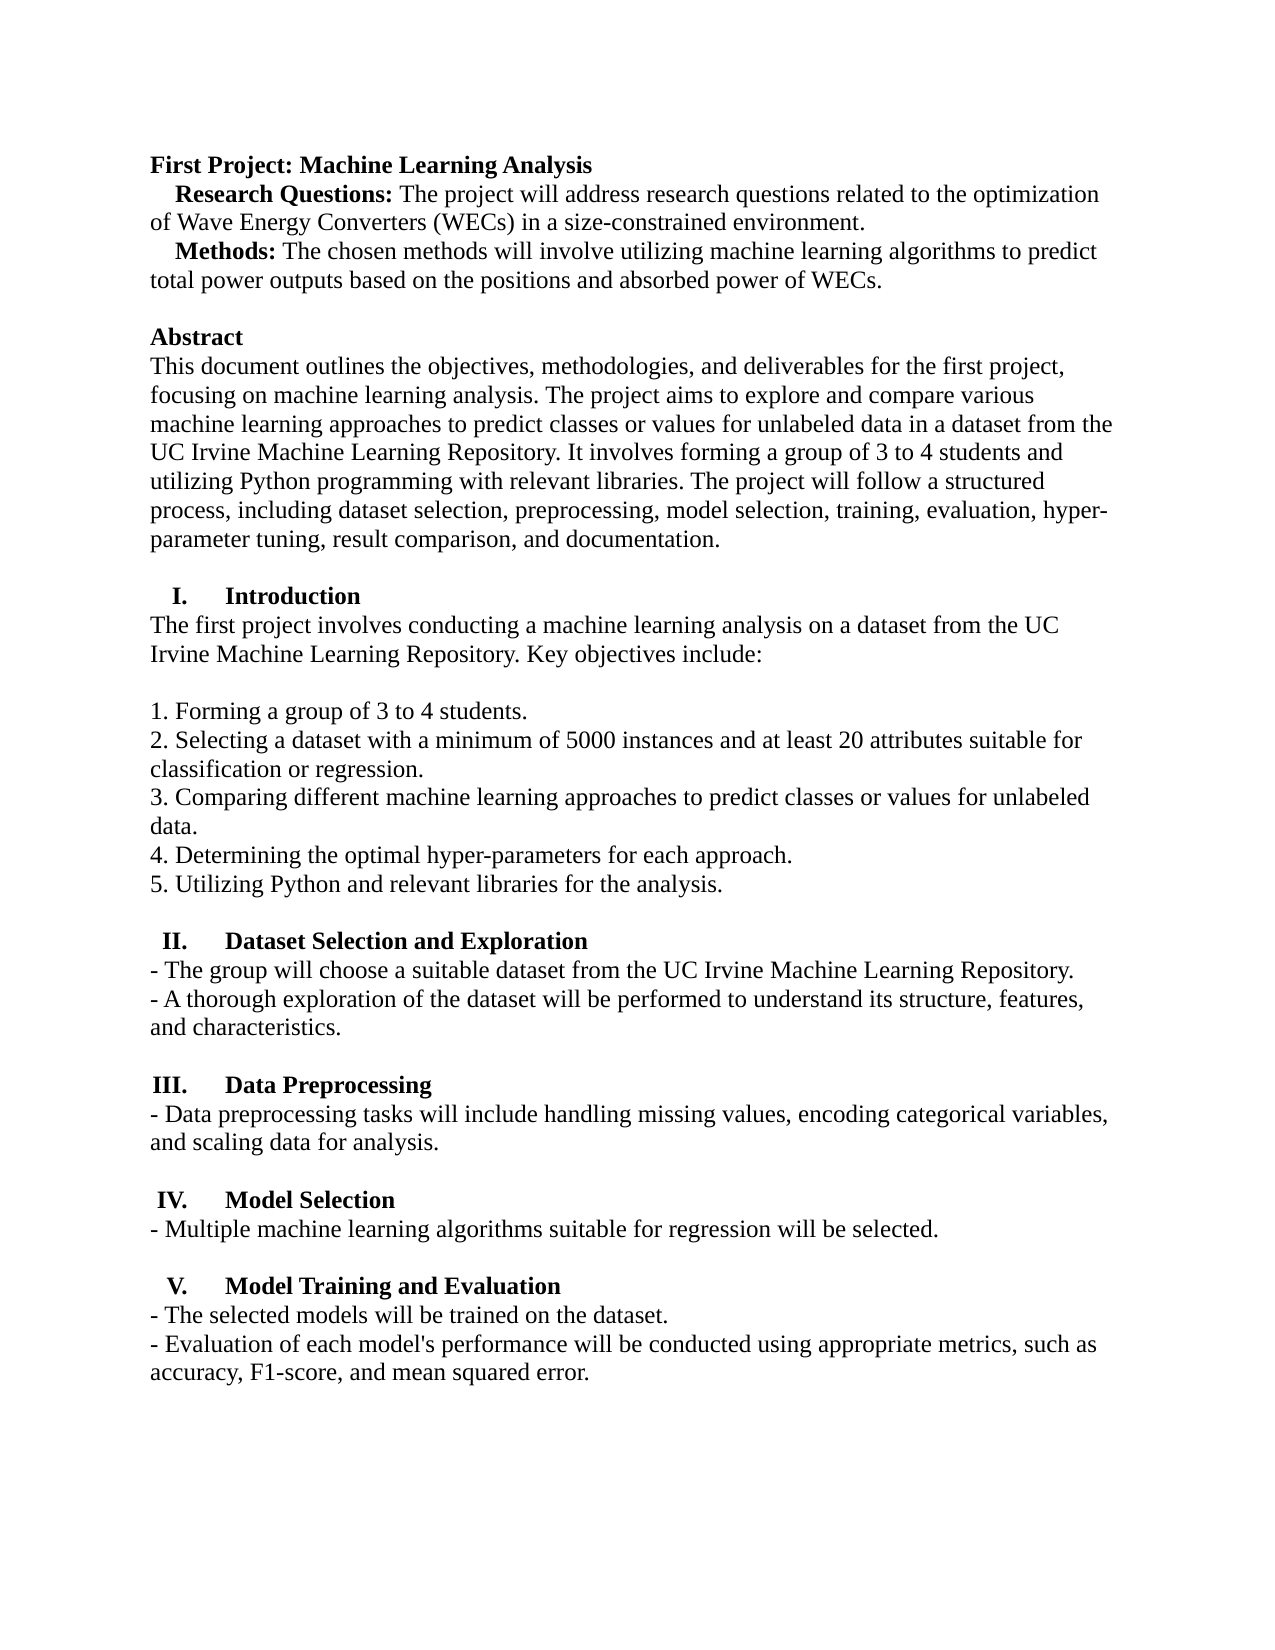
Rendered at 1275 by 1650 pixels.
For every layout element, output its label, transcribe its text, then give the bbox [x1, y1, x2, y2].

text Research Questions: The project will address research questions related to the optimization of Wave Energy Converters (WECs) in a size-constrained environment. [150, 179, 1125, 236]
text - The group will choose a suitable dataset from the UC Irvine Machine Learning Repository. [150, 955, 1125, 984]
text 3. Comparing different machine learning approaches to predict classes or values for unlabeled data. [150, 782, 1125, 840]
text 2. Selecting a dataset with a minimum of 5000 instances and at least 20 attributes suitable for classification or regression. [150, 725, 1125, 782]
text - A thorough exploration of the dataset will be performed to understand its structure, features, and characteristics. [150, 984, 1125, 1041]
text The first project involves conducting a machine learning analysis on a dataset from the UC Irvine Machine Learning Repository. Key objectives include: [150, 610, 1125, 667]
text 5. Utilizing Python and relevant libraries for the analysis. [150, 869, 1125, 897]
text - Data preprocessing tasks will include handling missing values, encoding categorical variables, and scaling data for analysis. [150, 1099, 1125, 1156]
text - Multiple machine learning algorithms suitable for regression will be selected. [150, 1214, 1125, 1242]
text 1. Forming a group of 3 to 4 students. [150, 696, 1125, 725]
list Data Preprocessing [187, 1070, 1125, 1099]
list Introduction [187, 581, 1125, 610]
list Model Selection [187, 1185, 1125, 1214]
text First Project: Machine Learning Analysis [150, 150, 1125, 179]
text Methods: The chosen methods will involve utilizing machine learning algorithms to predict total power outputs based on the positions and absorbed power of WECs. [150, 236, 1125, 294]
list Dataset Selection and Exploration [187, 926, 1125, 955]
text 4. Determining the optimal hyper-parameters for each approach. [150, 840, 1125, 869]
text This document outlines the objectives, methodologies, and deliverables for the first project, focusing on machine learning analysis. The project aims to explore and compare various machine learning approaches to predict classes or values for unlabeled data in a dataset from the UC Irvine Machine Learning Repository. It involves forming a group of 3 to 4 students and utilizing Python programming with relevant libraries. The project will follow a structured process, including dataset selection, preprocessing, model selection, training, evaluation, hyper-parameter tuning, result comparison, and documentation. [150, 351, 1125, 552]
text - The selected models will be trained on the dataset. [150, 1300, 1125, 1329]
text Abstract [150, 322, 1125, 351]
text - Evaluation of each model's performance will be conducted using appropriate metrics, such as accuracy, F1-score, and mean squared error. [150, 1329, 1125, 1386]
list Model Training and Evaluation [187, 1271, 1125, 1300]
